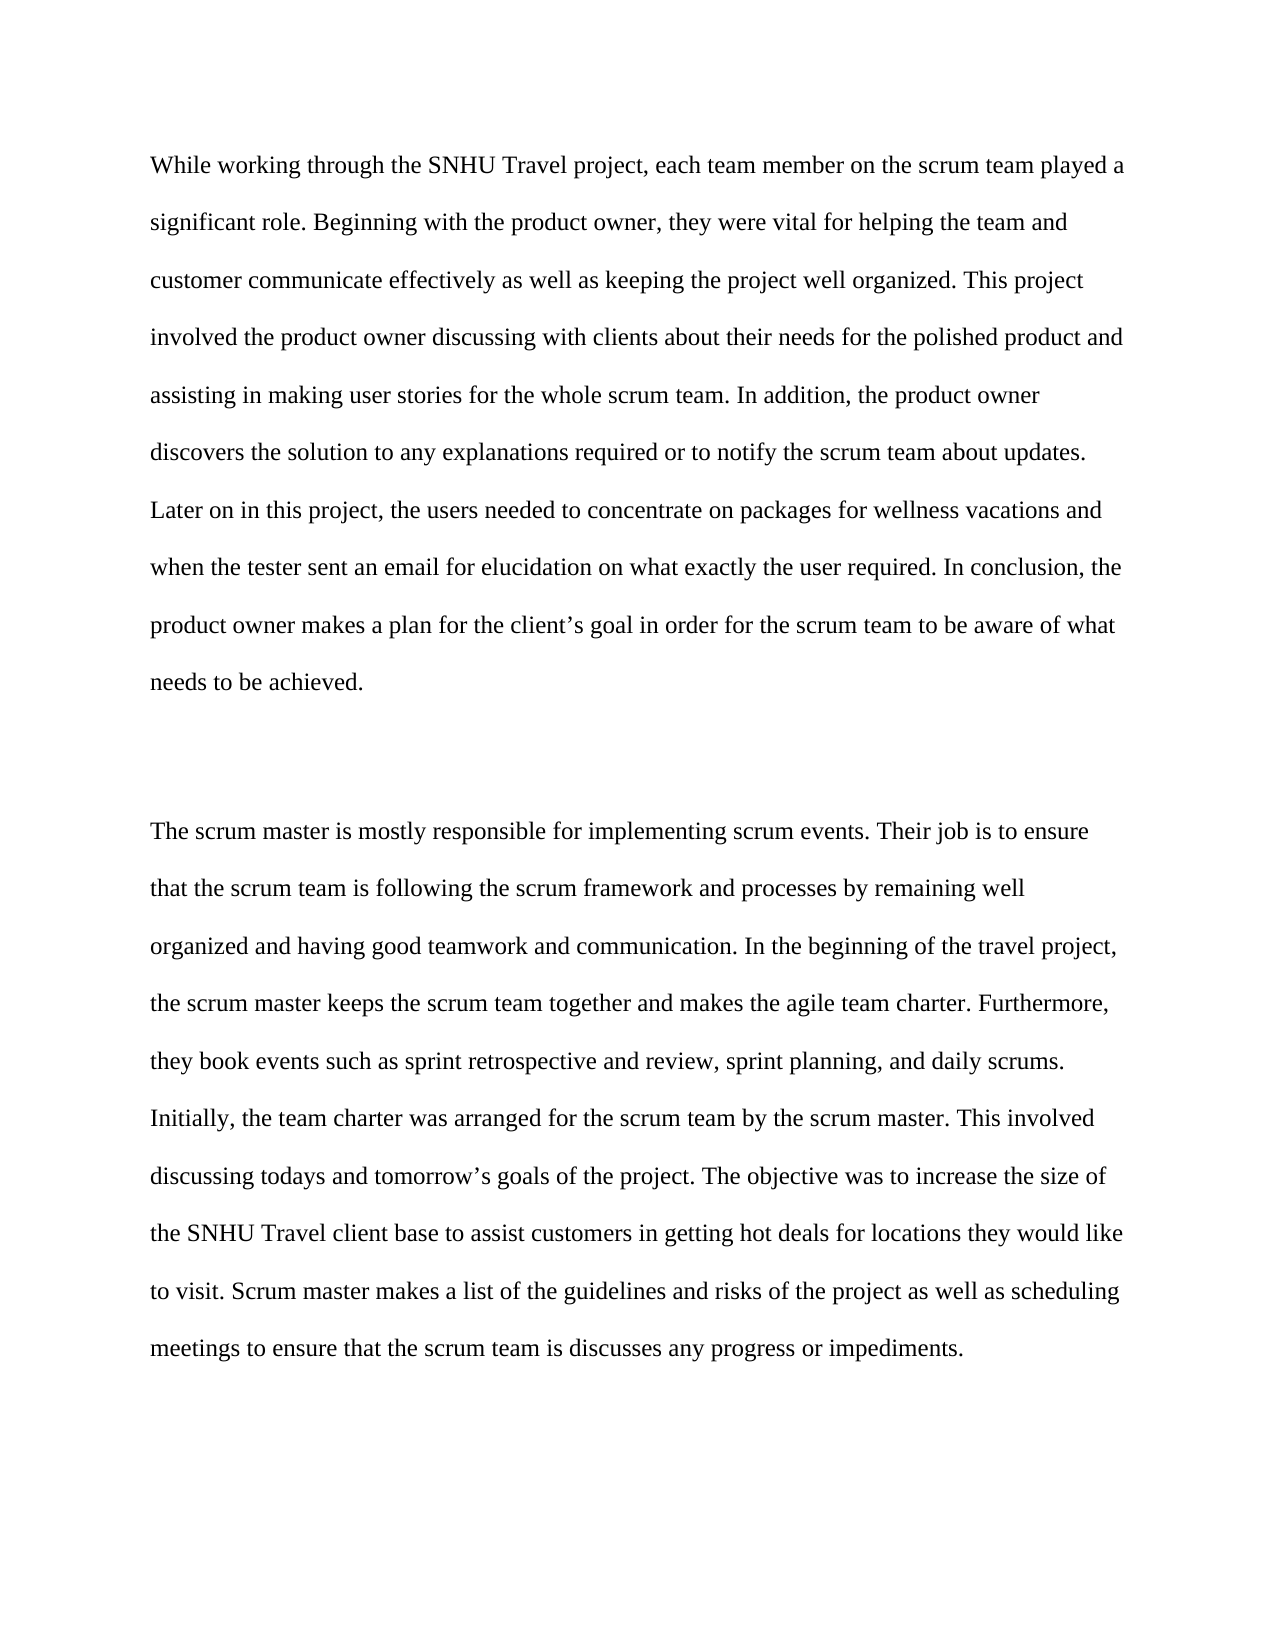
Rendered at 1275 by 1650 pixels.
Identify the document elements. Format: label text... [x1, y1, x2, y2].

text While working through the SNHU Travel project, each team member on the scrum team played a significant role. Beginning with the product owner, they were vital for helping the team and customer communicate effectively as well as keeping the project well organized. This project involved the product owner discussing with clients about their needs for the polished product and assisting in making user stories for the whole scrum team. In addition, the product owner discovers the solution to any explanations required or to notify the scrum team about updates. Later on in this project, the users needed to concentrate on packages for wellness vacations and when the tester sent an email for elucidation on what exactly the user required. In conclusion, the product owner makes a plan for the client’s goal in order for the scrum team to be aware of what needs to be achieved. [150, 150, 1125, 696]
text The scrum master is mostly responsible for implementing scrum events. Their job is to ensure that the scrum team is following the scrum framework and processes by remaining well organized and having good teamwork and communication. In the beginning of the travel project, the scrum master keeps the scrum team together and makes the agile team charter. Furthermore, they book events such as sprint retrospective and review, sprint planning, and daily scrums. Initially, the team charter was arranged for the scrum team by the scrum master. This involved discussing todays and tomorrow’s goals of the project. The objective was to increase the size of the SNHU Travel client base to assist customers in getting hot deals for locations they would like to visit. Scrum master makes a list of the guidelines and risks of the project as well as scheduling meetings to ensure that the scrum team is discusses any progress or impediments. [150, 816, 1125, 1362]
